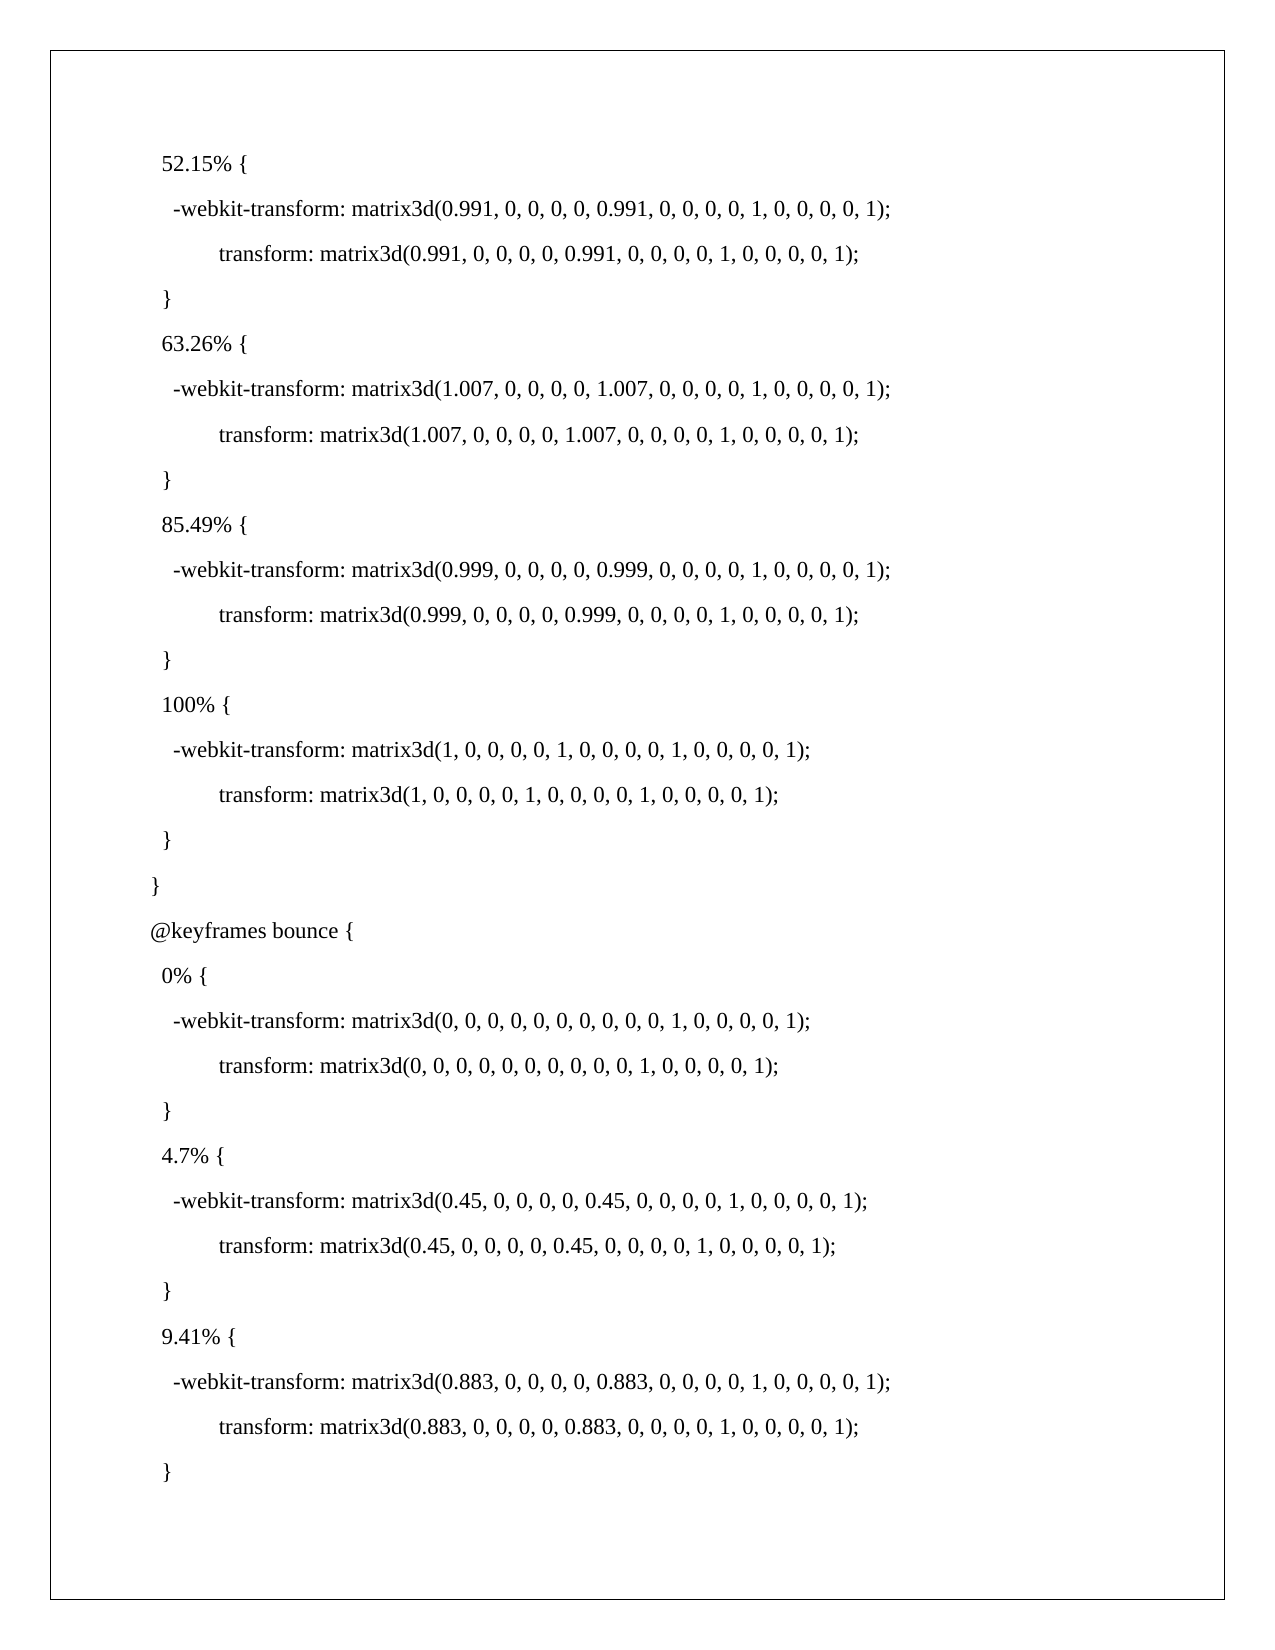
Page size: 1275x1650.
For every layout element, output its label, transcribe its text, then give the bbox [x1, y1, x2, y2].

text 4.7% { [150, 1142, 1125, 1169]
text -webkit-transform: matrix3d(0.883, 0, 0, 0, 0, 0.883, 0, 0, 0, 0, 1, 0, 0, 0, 0, 1); [150, 1368, 1125, 1394]
text 0% { [150, 962, 1125, 988]
text @keyframes bounce { [150, 917, 1125, 943]
text transform: matrix3d(0.999, 0, 0, 0, 0, 0.999, 0, 0, 0, 0, 1, 0, 0, 0, 0, 1); [150, 601, 1125, 627]
text } [150, 285, 1125, 312]
text transform: matrix3d(1, 0, 0, 0, 0, 1, 0, 0, 0, 0, 1, 0, 0, 0, 0, 1); [150, 781, 1125, 808]
text -webkit-transform: matrix3d(0, 0, 0, 0, 0, 0, 0, 0, 0, 0, 1, 0, 0, 0, 0, 1); [150, 1007, 1125, 1033]
text 85.49% { [150, 511, 1125, 537]
text } [150, 1278, 1125, 1304]
text 63.26% { [150, 330, 1125, 357]
text 9.41% { [150, 1323, 1125, 1349]
text } [150, 872, 1125, 898]
text transform: matrix3d(0, 0, 0, 0, 0, 0, 0, 0, 0, 0, 1, 0, 0, 0, 0, 1); [150, 1052, 1125, 1078]
text 52.15% { [150, 150, 1125, 176]
text transform: matrix3d(0.45, 0, 0, 0, 0, 0.45, 0, 0, 0, 0, 1, 0, 0, 0, 0, 1); [150, 1232, 1125, 1259]
text transform: matrix3d(0.991, 0, 0, 0, 0, 0.991, 0, 0, 0, 0, 1, 0, 0, 0, 0, 1); [150, 240, 1125, 267]
text -webkit-transform: matrix3d(0.991, 0, 0, 0, 0, 0.991, 0, 0, 0, 0, 1, 0, 0, 0, 0, 1); [150, 195, 1125, 221]
text 100% { [150, 691, 1125, 718]
text } [150, 1097, 1125, 1123]
text } [150, 1458, 1125, 1484]
text transform: matrix3d(0.883, 0, 0, 0, 0, 0.883, 0, 0, 0, 0, 1, 0, 0, 0, 0, 1); [150, 1413, 1125, 1439]
text } [150, 827, 1125, 853]
text transform: matrix3d(1.007, 0, 0, 0, 0, 1.007, 0, 0, 0, 0, 1, 0, 0, 0, 0, 1); [150, 421, 1125, 447]
text -webkit-transform: matrix3d(0.999, 0, 0, 0, 0, 0.999, 0, 0, 0, 0, 1, 0, 0, 0, 0, 1); [150, 556, 1125, 582]
text -webkit-transform: matrix3d(1, 0, 0, 0, 0, 1, 0, 0, 0, 0, 1, 0, 0, 0, 0, 1); [150, 736, 1125, 763]
text -webkit-transform: matrix3d(1.007, 0, 0, 0, 0, 1.007, 0, 0, 0, 0, 1, 0, 0, 0, 0, 1); [150, 376, 1125, 402]
text -webkit-transform: matrix3d(0.45, 0, 0, 0, 0, 0.45, 0, 0, 0, 0, 1, 0, 0, 0, 0, 1); [150, 1187, 1125, 1214]
text } [150, 466, 1125, 492]
text } [150, 646, 1125, 672]
